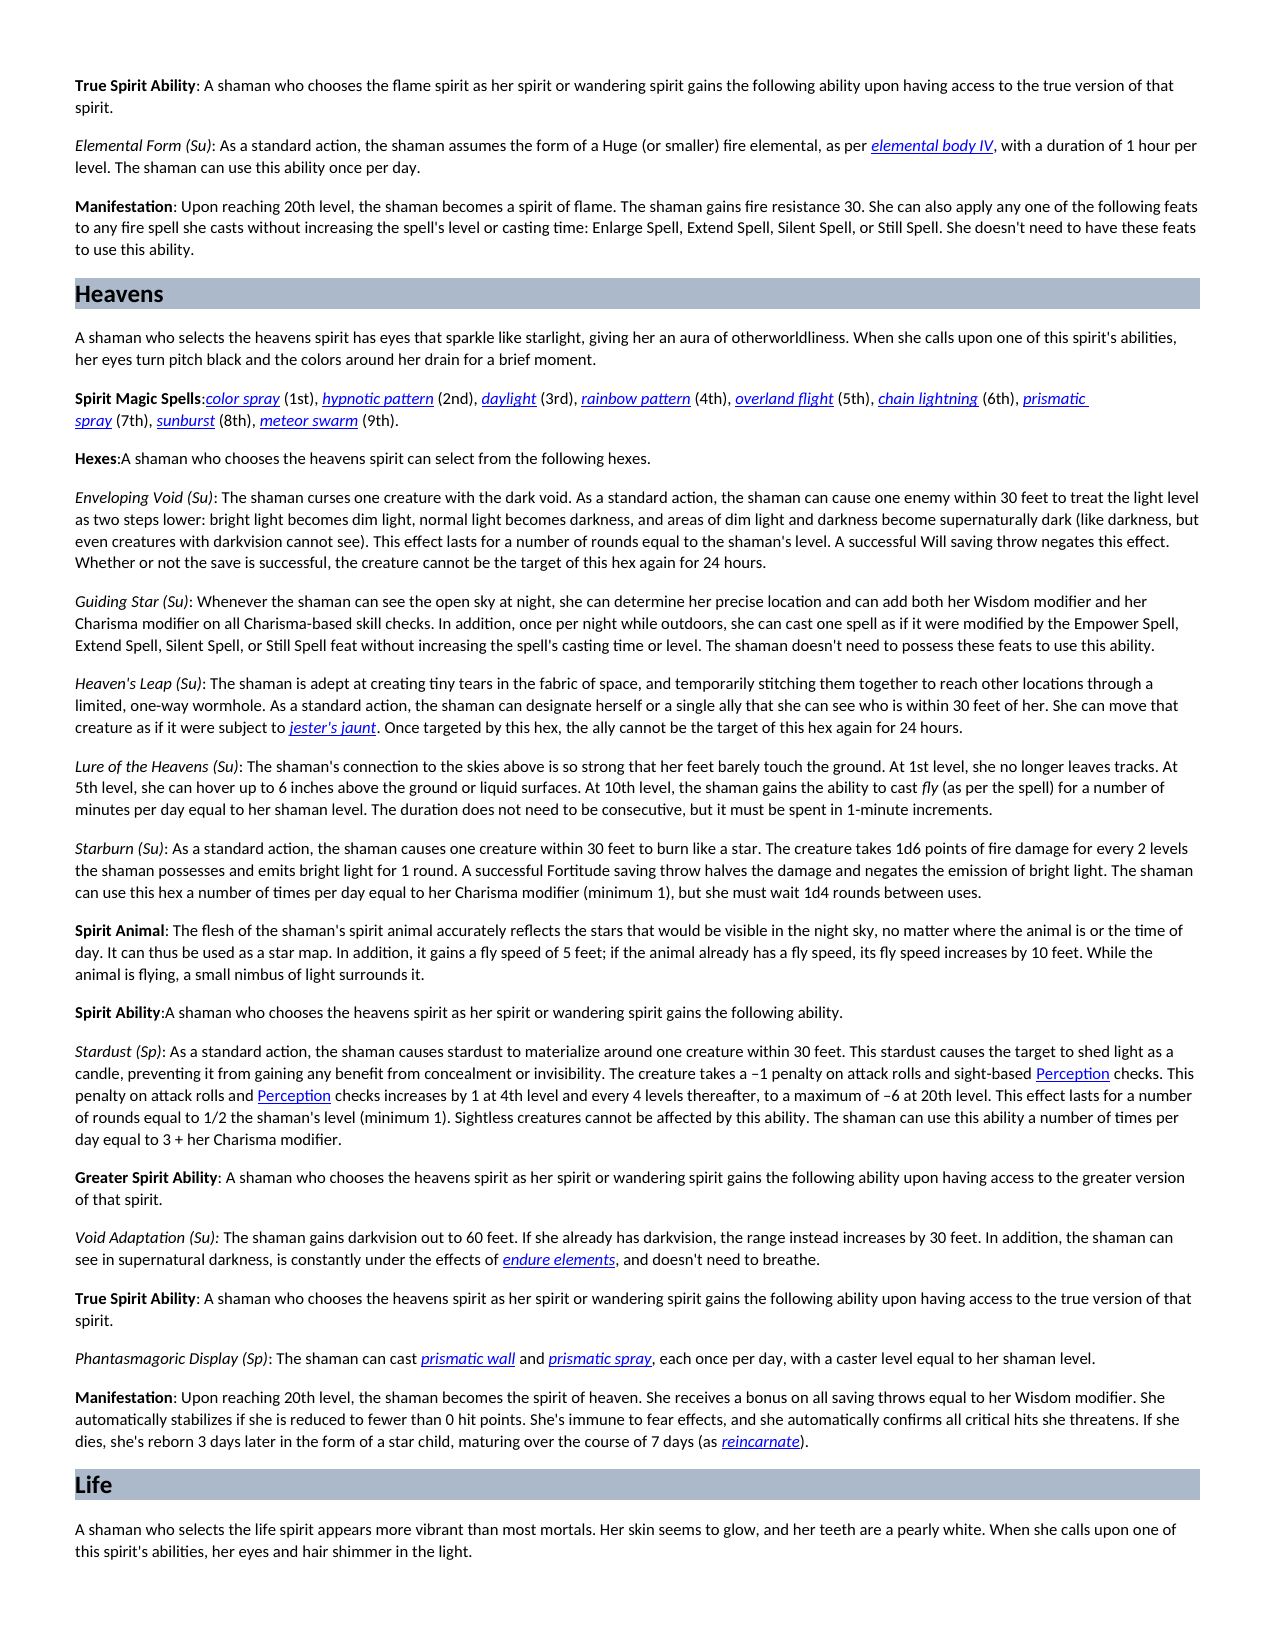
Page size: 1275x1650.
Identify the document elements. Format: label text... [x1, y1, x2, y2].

text A shaman who selects the heavens spirit has eyes that sparkle like starlight, giving her an aura of otherworldliness. When she calls upon one of this spirit's abilities, her eyes turn pitch black and the colors around her drain for a brief moment. [75, 328, 1200, 370]
text Life [75, 1469, 1200, 1500]
text Spirit Ability:A shaman who chooses the heavens spirit as her spirit or wandering spirit gains the following ability. [75, 1003, 1200, 1023]
text Elemental Form (Su): As a standard action, the shaman assumes the form of a Huge (or smaller) fire elemental, as per elemental body IV, with a duration of 1 hour per level. The shaman can use this ability once per day. [75, 135, 1200, 178]
text Phantasmagoric Display (Sp): The shaman can cast prismatic wall and prismatic spray, each once per day, with a caster level equal to her shaman level. [75, 1348, 1200, 1369]
text True Spirit Ability: A shaman who chooses the heavens spirit as her spirit or wandering spirit gains the following ability upon having access to the true version of that spirit. [75, 1288, 1200, 1330]
text Lure of the Heavens (Su): The shaman's connection to the skies above is so strong that her feet barely touch the ground. At 1st level, she no longer leaves tracks. At 5th level, she can hover up to 6 inches above the ground or liquid surfaces. At 10th level, the shaman gains the ability to cast fly (as per the spell) for a number of minutes per day equal to her shaman level. The duration does not need to be consecutive, but it must be spent in 1-minute increments. [75, 756, 1200, 820]
text Manifestation: Upon reaching 20th level, the shaman becomes the spirit of heaven. She receives a bonus on all saving throws equal to her Wisdom modifier. She automatically stabilizes if she is reduced to fewer than 0 hit points. She's immune to fear effects, and she automatically confirms all critical hits she threatens. If she dies, she's reborn 3 days later in the form of a star child, maturing over the course of 7 days (as reincarnate). [75, 1387, 1200, 1451]
text Void Adaptation (Su): The shaman gains darkvision out to 60 feet. If she already has darkvision, the range instead increases by 30 feet. In addition, the shaman can see in supernatural darkness, is constantly under the effects of endure elements, and doesn't need to breathe. [75, 1228, 1200, 1270]
text Stardust (Sp): As a standard action, the shaman causes stardust to materialize around one creature within 30 feet. This stardust causes the target to shed light as a candle, preventing it from gaining any benefit from concealment or invisibility. The creature takes a –1 penalty on attack rolls and sight-based Perception checks. This penalty on attack rolls and Perception checks increases by 1 at 4th level and every 4 levels thereafter, to a maximum of –6 at 20th level. This effect lasts for a number of rounds equal to 1/2 the shaman's level (minimum 1). Sightless creatures cannot be affected by this ability. The shaman can use this ability a number of times per day equal to 3 + her Charisma modifier. [75, 1041, 1200, 1149]
text Manifestation: Upon reaching 20th level, the shaman becomes a spirit of flame. The shaman gains fire resistance 30. She can also apply any one of the following feats to any fire spell she casts without increasing the spell's level or casting time: Enlarge Spell, Extend Spell, Silent Spell, or Still Spell. She doesn't need to have these feats to use this ability. [75, 196, 1200, 260]
text Starburn (Su): As a standard action, the shaman causes one creature within 30 feet to burn like a star. The creature takes 1d6 points of fire damage for every 2 levels the shaman possesses and emits bright light for 1 round. A successful Fortitude saving throw halves the damage and negates the emission of bright light. The shaman can use this hex a number of times per day equal to her Charisma modifier (minimum 1), but she must wait 1d4 rounds between uses. [75, 838, 1200, 902]
text Spirit Magic Spells:color spray (1st), hypnotic pattern (2nd), daylight (3rd), rainbow pattern (4th), overland flight (5th), chain lightning (6th), prismatic spray (7th), sunburst (8th), meteor swarm (9th). [75, 388, 1200, 430]
text True Spirit Ability: A shaman who chooses the flame spirit as her spirit or wandering spirit gains the following ability upon having access to the true version of that spirit. [75, 75, 1200, 117]
text A shaman who selects the life spirit appears more vibrant than most mortals. Her skin seems to glow, and her teeth are a pearly white. When she calls upon one of this spirit's abilities, her eyes and hair shimmer in the light. [75, 1519, 1200, 1561]
text Spirit Animal: The flesh of the shaman's spirit animal accurately reflects the stars that would be visible in the night sky, no matter where the animal is or the time of day. It can thus be used as a star map. In addition, it gains a fly speed of 5 feet; if the animal already has a fly speed, its fly speed increases by 10 feet. While the animal is flying, a small nimbus of light surrounds it. [75, 920, 1200, 984]
text Greater Spirit Ability: A shaman who chooses the heavens spirit as her spirit or wandering spirit gains the following ability upon having access to the greater version of that spirit. [75, 1167, 1200, 1209]
text Enveloping Void (Su): The shaman curses one creature with the dark void. As a standard action, the shaman can cause one enemy within 30 feet to treat the light level as two steps lower: bright light becomes dim light, normal light becomes darkness, and areas of dim light and darkness become supernaturally dark (like darkness, but even creatures with darkvision cannot see). This effect lasts for a number of rounds equal to the shaman's level. A successful Will saving throw negates this effect. Whether or not the save is successful, the creature cannot be the target of this hex again for 24 hours. [75, 487, 1200, 573]
text Hexes:A shaman who chooses the heavens spirit can select from the following hexes. [75, 448, 1200, 469]
text Guiding Star (Su): Whenever the shaman can see the open sky at night, she can determine her precise location and can add both her Wisdom modifier and her Charisma modifier on all Charisma-based skill checks. In addition, once per night while outdoors, she can cast one spell as if it were modified by the Empower Spell, Extend Spell, Silent Spell, or Still Spell feat without increasing the spell's casting time or level. The shaman doesn't need to possess these feats to use this ability. [75, 591, 1200, 655]
text Heaven's Leap (Su): The shaman is adept at creating tiny tears in the fabric of space, and temporarily stitching them together to reach other locations through a limited, one-way wormhole. As a standard action, the shaman can designate herself or a single ally that she can see who is within 30 feet of her. She can move that creature as if it were subject to jester's jaunt. Once targeted by this hex, the ally cannot be the target of this hex again for 24 hours. [75, 673, 1200, 738]
text Heavens [75, 278, 1200, 309]
